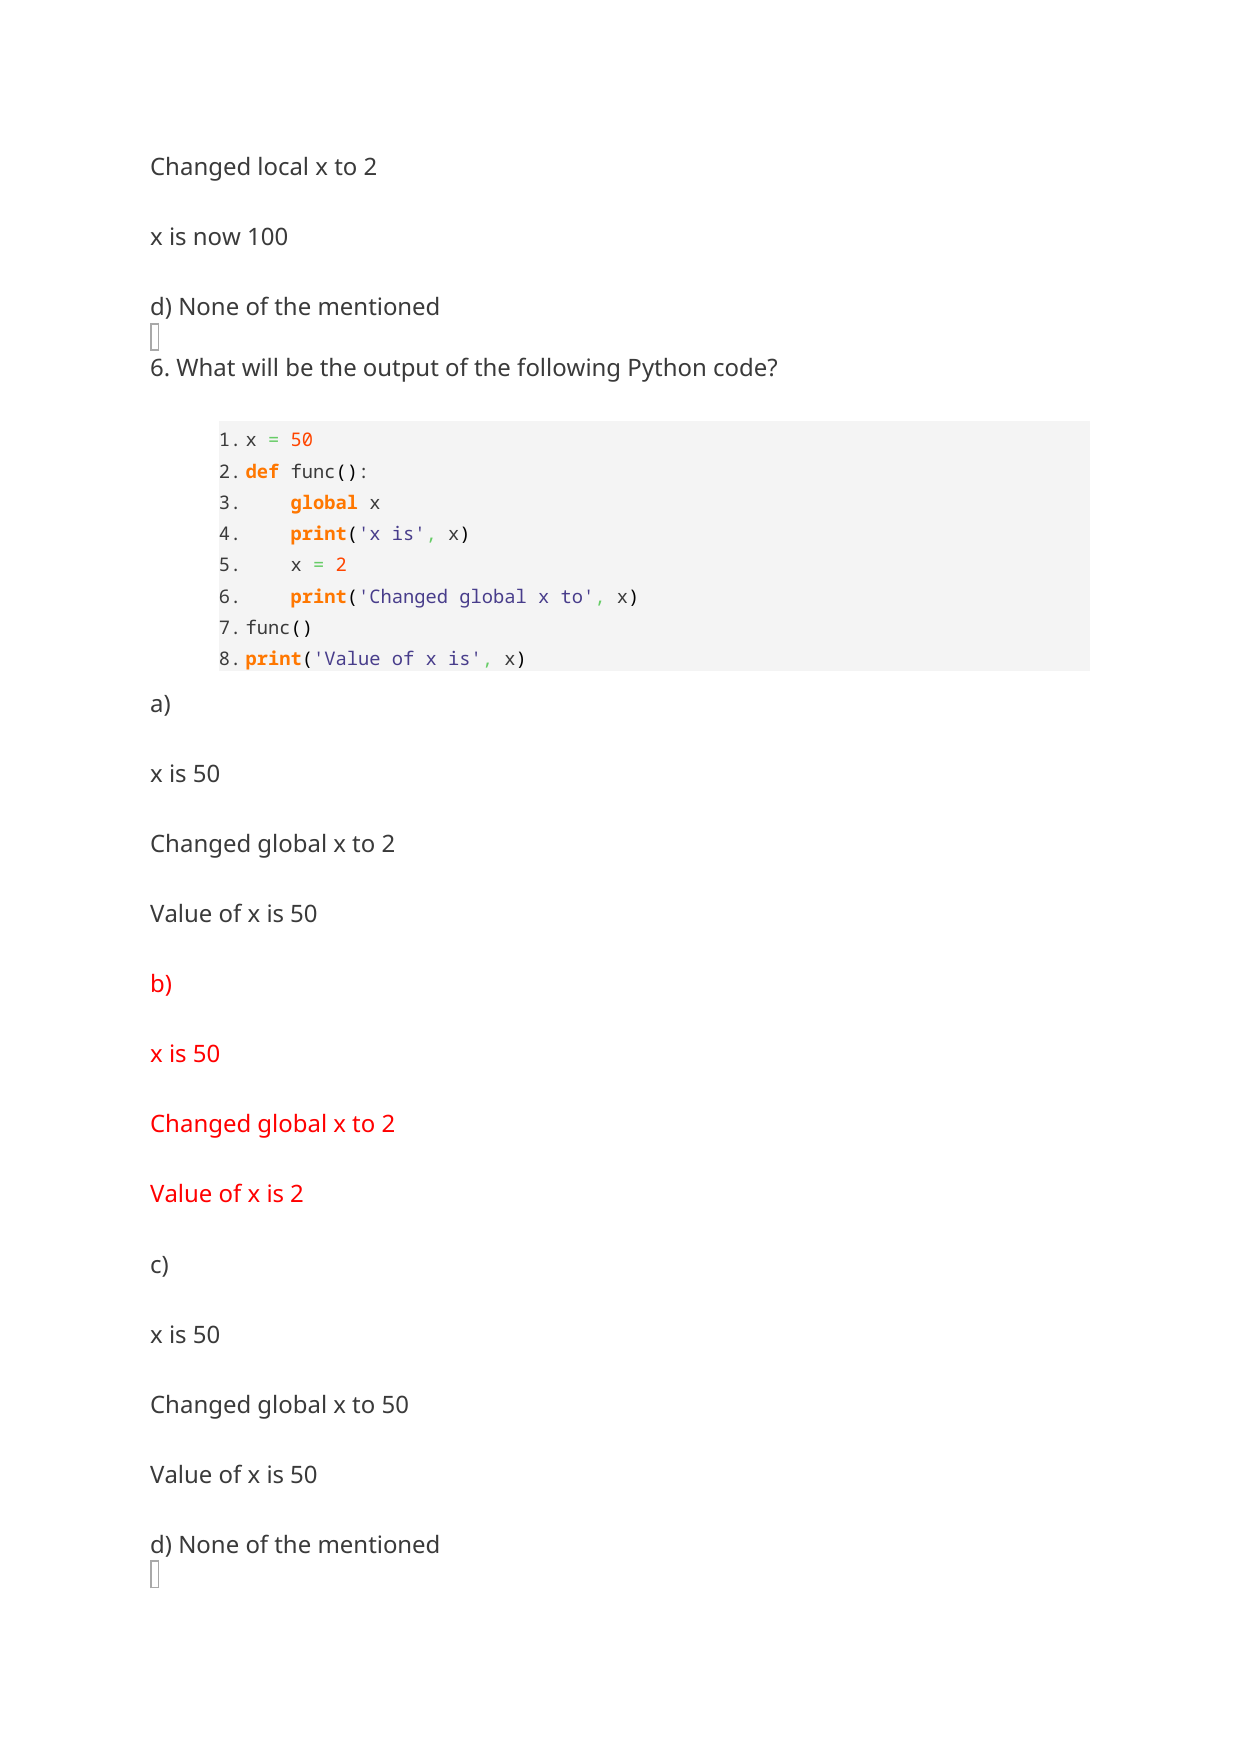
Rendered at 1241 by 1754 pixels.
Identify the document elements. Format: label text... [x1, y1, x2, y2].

list print('Changed global x to', x) [219, 577, 1090, 608]
text Value of x is 2 [150, 1177, 1090, 1210]
text Value of x is 50 [150, 897, 1090, 929]
text a) [150, 687, 1090, 719]
list x = 2 [219, 546, 1090, 577]
text x is 50 [150, 757, 1090, 789]
text x is 50 [150, 1037, 1090, 1070]
list x = 50 [219, 421, 1090, 452]
list def func(): [219, 452, 1090, 483]
list print('x is', x) [219, 515, 1090, 546]
list global x [219, 483, 1090, 515]
text x is 50 [150, 1317, 1090, 1350]
text d) None of the mentioned [150, 1528, 1090, 1588]
text c) [150, 1247, 1090, 1280]
list func() [219, 608, 1090, 640]
text 6. What will be the output of the following Python code? [150, 351, 1090, 383]
text Changed global x to 50 [150, 1388, 1090, 1420]
text x is now 100 [150, 220, 1090, 253]
text Changed global x to 2 [150, 1107, 1090, 1140]
text d) None of the mentioned [150, 290, 1090, 351]
text Value of x is 50 [150, 1458, 1090, 1490]
list print('Value of x is', x) [219, 640, 1090, 671]
text Changed global x to 2 [150, 827, 1090, 859]
text Changed local x to 2 [150, 150, 1090, 183]
text b) [150, 967, 1090, 999]
